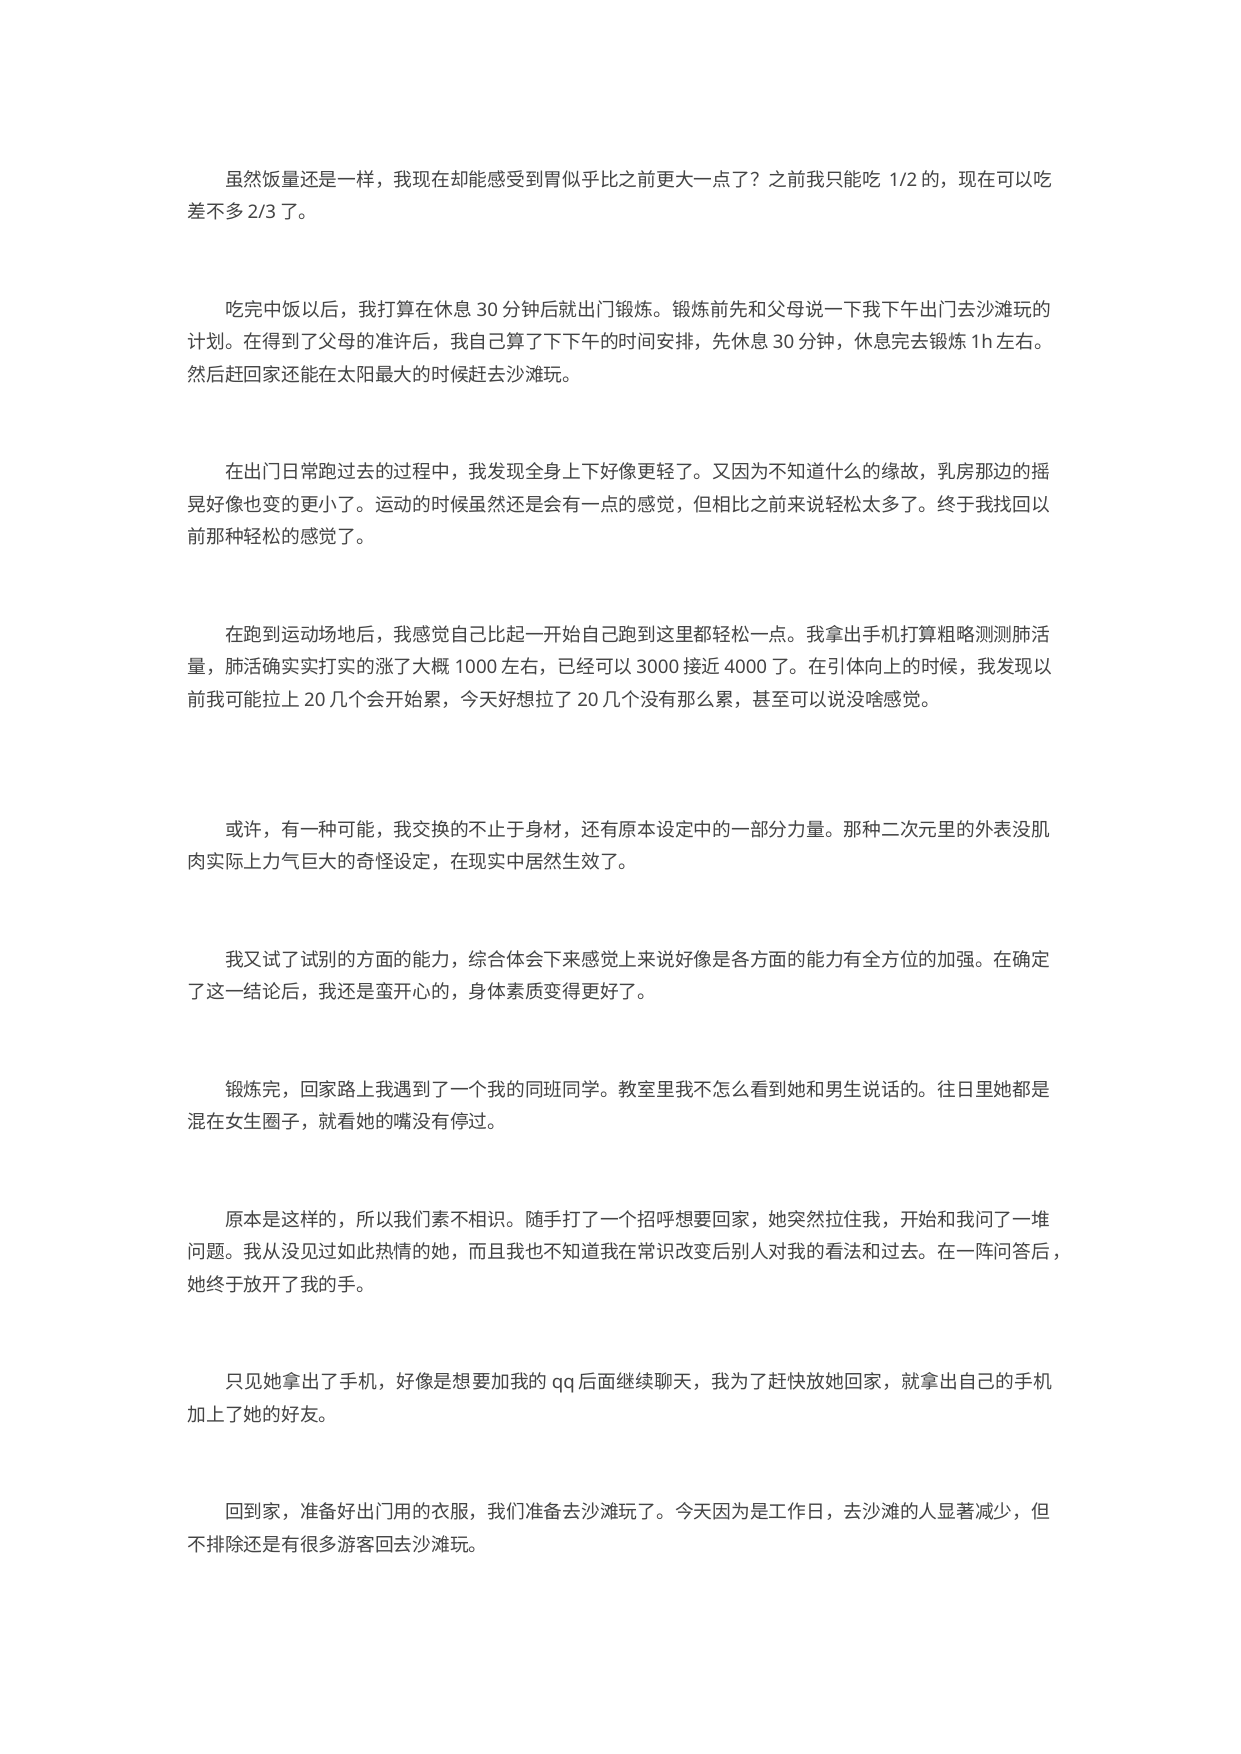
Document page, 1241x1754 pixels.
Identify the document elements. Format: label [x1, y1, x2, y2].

text [187, 162, 1053, 1592]
